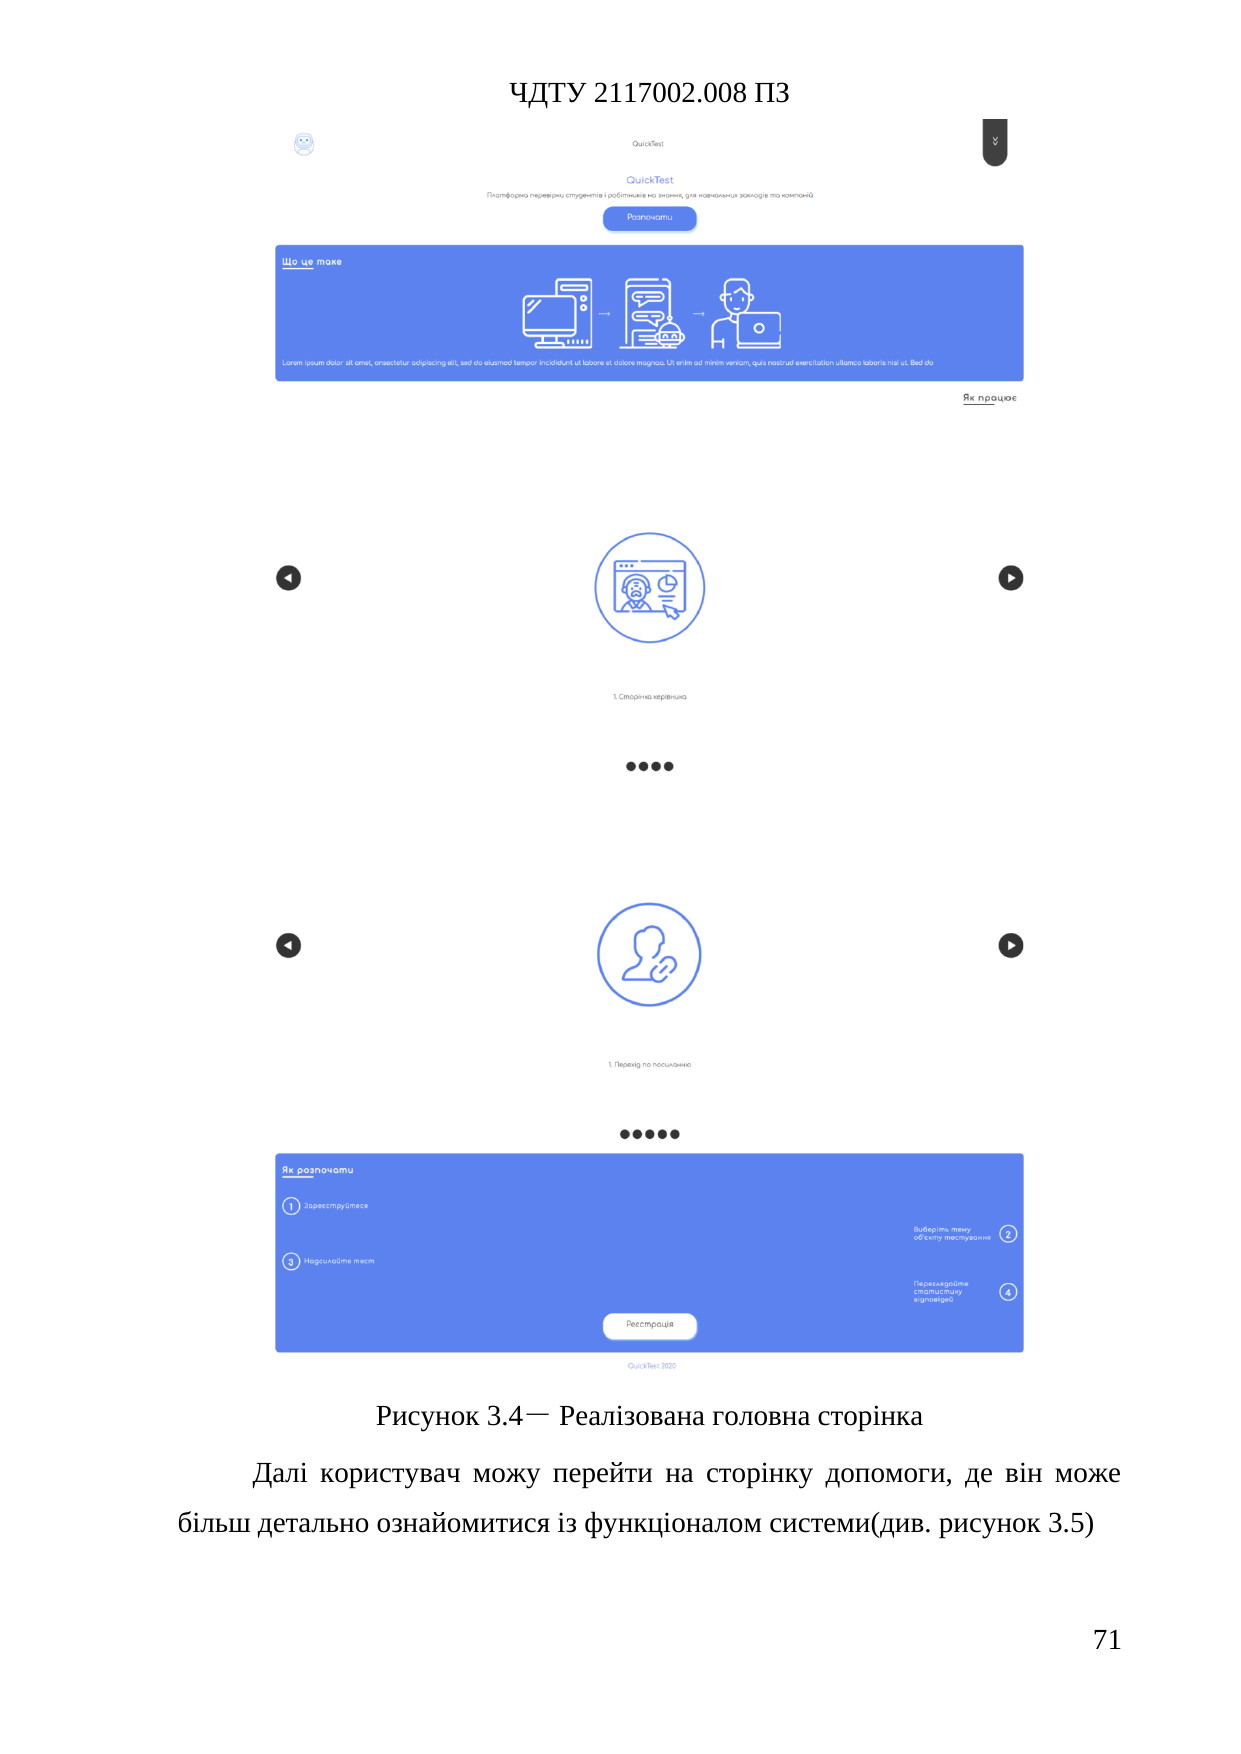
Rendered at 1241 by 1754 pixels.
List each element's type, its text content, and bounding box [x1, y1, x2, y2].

picture [275, 119, 1024, 1380]
text Рисунок 3.4－ Реалізована головна сторінка [177, 1392, 1122, 1434]
text Далі користувач можу перейти на сторінку допомоги, де він може більш детально ознайомитися із функціоналом системи(див. рисунок 3.5) [177, 1455, 1122, 1539]
